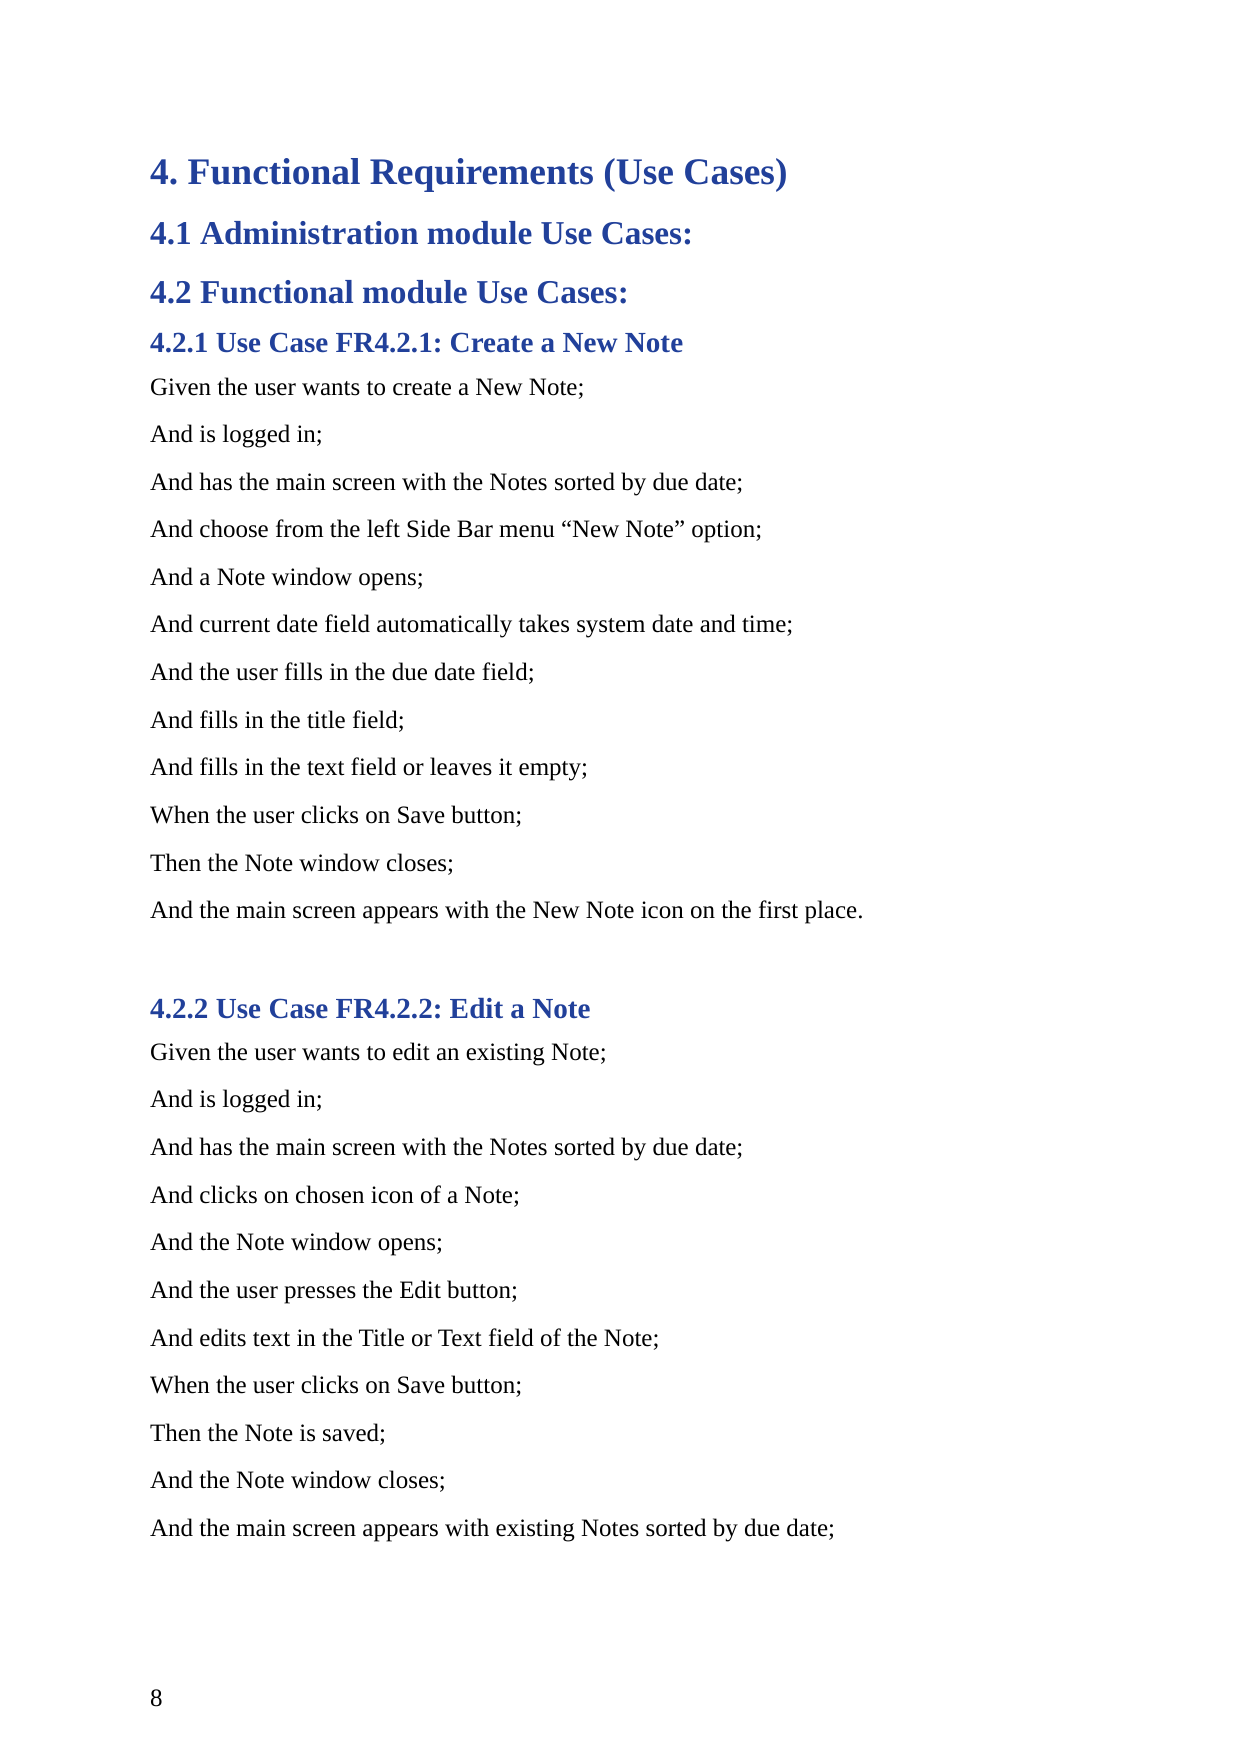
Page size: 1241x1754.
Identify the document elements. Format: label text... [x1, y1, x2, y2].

list And the main screen appears with the New Note icon on the first place. [150, 895, 1090, 924]
list Then the Note window closes; [150, 848, 1090, 876]
list Then the Note is saved; [150, 1418, 1090, 1447]
list And the main screen appears with existing Notes sorted by due date; [150, 1513, 1090, 1542]
list And current date field automatically takes system date and time; [150, 609, 1090, 638]
subtitle 4.2.2 Use Case FR4.2.2: Edit a Note [150, 991, 1090, 1024]
subtitle 4. Functional Requirements (Use Cases) [150, 149, 1090, 193]
list And has the main screen with the Notes sorted by due date; [150, 1132, 1090, 1161]
list Given the user wants to create a New Note; [150, 372, 1090, 400]
list And a Note window opens; [150, 562, 1090, 591]
list And the Note window opens; [150, 1227, 1090, 1256]
list And fills in the title field; [150, 705, 1090, 733]
list And is logged in; [150, 419, 1090, 448]
list And edits text in the Title or Text field of the Note; [150, 1323, 1090, 1351]
list Given the user wants to edit an existing Note; [150, 1037, 1090, 1066]
list And the user presses the Edit button; [150, 1275, 1090, 1304]
list When the user clicks on Save button; [150, 1370, 1090, 1399]
list And the Note window closes; [150, 1465, 1090, 1494]
subtitle 4.1 Administration module Use Cases: [150, 213, 1090, 252]
list When the user clicks on Save button; [150, 800, 1090, 829]
list And has the main screen with the Notes sorted by due date; [150, 467, 1090, 496]
list And the user fills in the due date field; [150, 657, 1090, 686]
list And choose from the left Side Bar menu “New Note” option; [150, 514, 1090, 543]
list And clicks on chosen icon of a Note; [150, 1180, 1090, 1208]
list And fills in the text field or leaves it empty; [150, 752, 1090, 781]
list And is logged in; [150, 1084, 1090, 1113]
subtitle 4.2 Functional module Use Cases: [150, 273, 1090, 311]
subtitle 4.2.1 Use Case FR4.2.1: Create a New Note [150, 326, 1090, 359]
